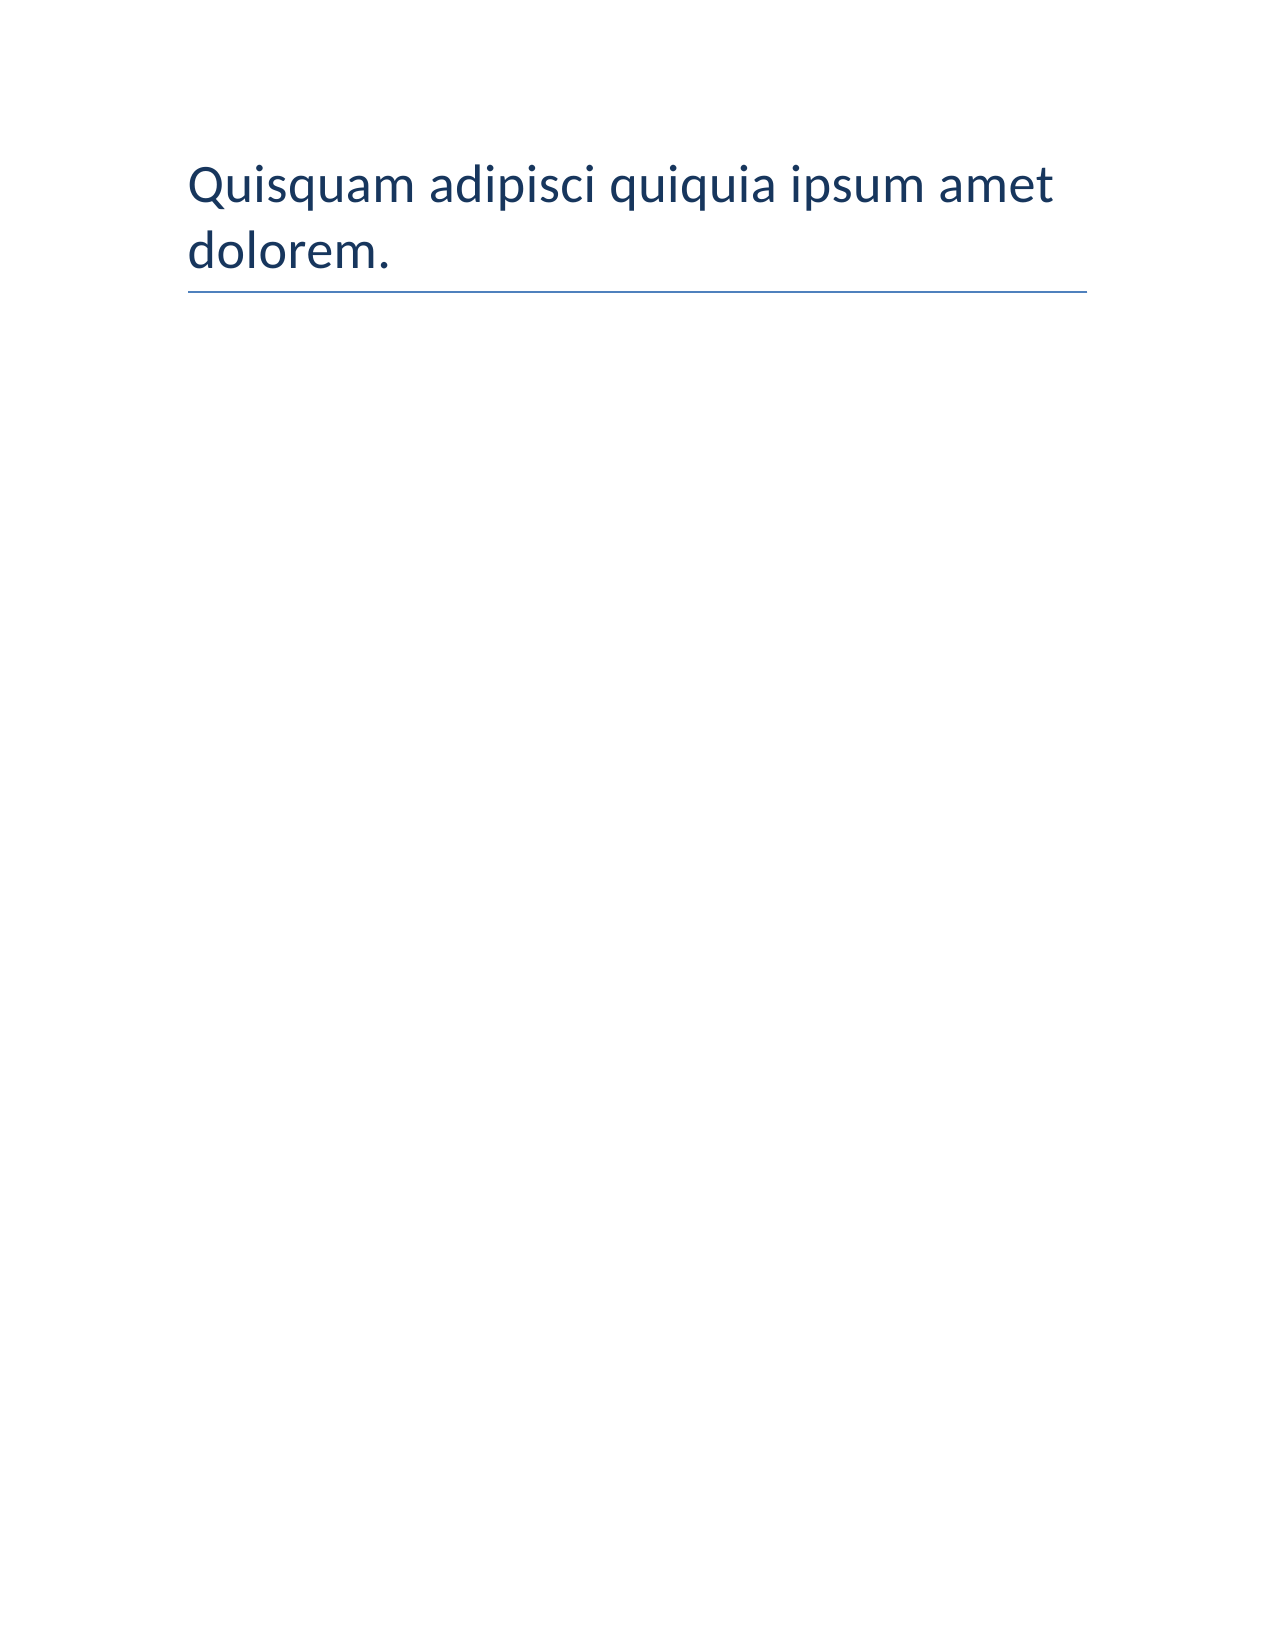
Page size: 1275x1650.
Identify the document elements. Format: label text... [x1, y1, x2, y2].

title Quisquam adipisci quiquia ipsum amet dolorem. [187, 150, 1087, 293]
